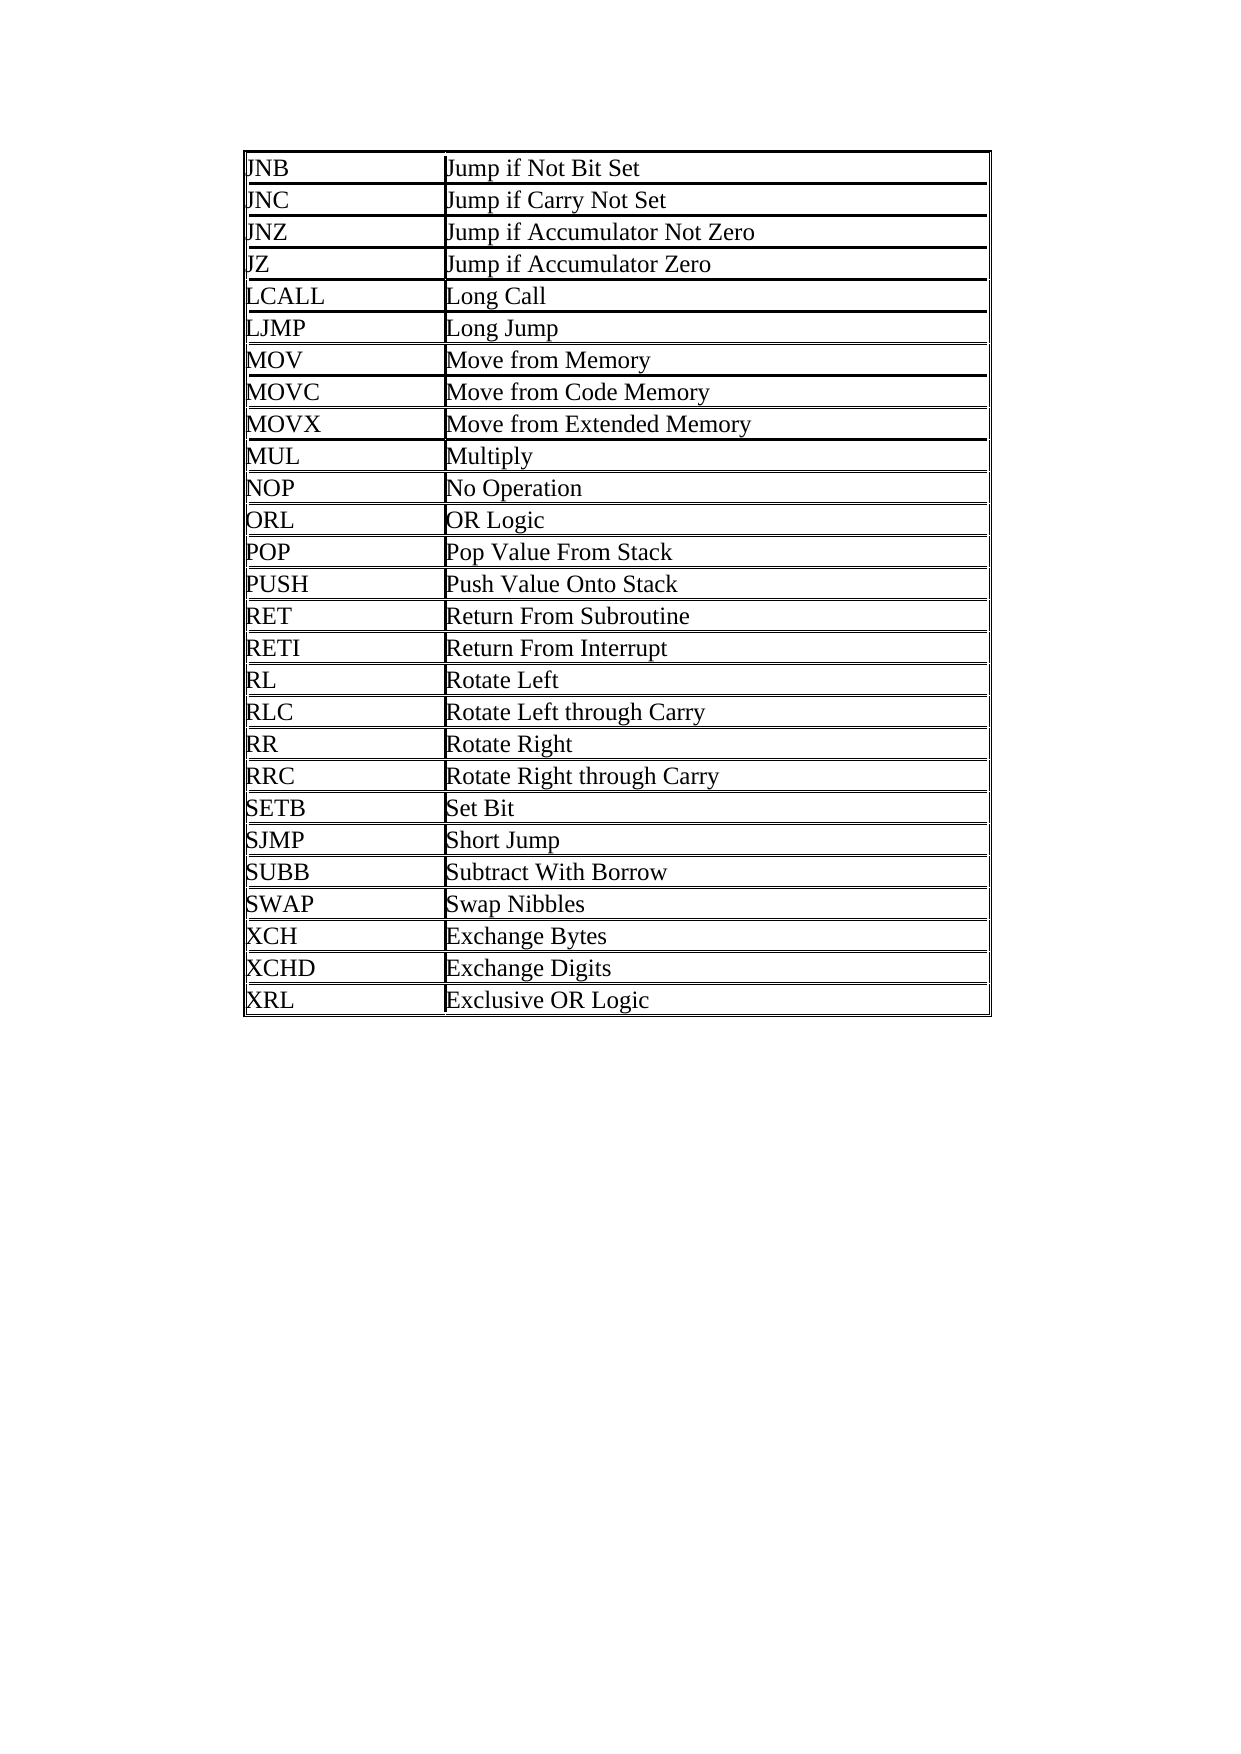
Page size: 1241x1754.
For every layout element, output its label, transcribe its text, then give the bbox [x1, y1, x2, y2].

table_cell Push Value Onto Stack [445, 566, 990, 598]
table_cell NOP [245, 470, 445, 502]
table_cell SWAP [245, 886, 445, 917]
table_cell Rotate Right through Carry [445, 758, 990, 789]
table_cell Rotate Right [445, 726, 990, 758]
table_cell MOVX [245, 406, 445, 438]
table_cell RR [245, 726, 445, 758]
table_cell Move from Code Memory [447, 374, 989, 406]
table_cell MUL [245, 438, 444, 470]
table_cell RLC [245, 694, 445, 726]
table_cell RRC [245, 758, 445, 789]
table_cell JNZ [247, 214, 444, 246]
table_cell RETI [245, 630, 445, 662]
table_cell PUSH [245, 566, 445, 598]
table_cell Jump if Accumulator Not Zero [447, 214, 989, 246]
table_cell Pop Value From Stack [445, 534, 990, 566]
table_cell Jump if Carry Not Set [447, 182, 989, 214]
table_cell Jump if Accumulator Zero [447, 246, 989, 278]
table_cell Long Jump [447, 310, 989, 342]
table_cell Return From Subroutine [445, 598, 990, 630]
table_cell JZ [247, 246, 444, 278]
table_cell JNB [247, 153, 445, 182]
table_cell Move from Memory [445, 342, 990, 374]
table_cell Return From Interrupt [445, 630, 990, 662]
table_cell Exchange Bytes [447, 918, 989, 949]
table_cell MOV [245, 342, 445, 374]
table_cell Swap Nibbles [445, 886, 990, 917]
table_cell POP [245, 534, 445, 566]
table_cell SETB [247, 790, 444, 822]
table_cell LCALL [245, 278, 444, 310]
table_cell XRL [247, 981, 445, 1013]
table_cell Move from Extended Memory [445, 406, 990, 438]
table_cell SUBB [247, 854, 444, 886]
table_cell Exchange Digits [447, 950, 989, 981]
table_cell Long Call [447, 278, 990, 310]
table_cell XCH [247, 918, 444, 949]
table_cell Jump if Not Bit Set [445, 153, 989, 182]
table_cell XCHD [247, 950, 444, 981]
table_cell Exclusive OR Logic [445, 981, 989, 1013]
table_cell Rotate Left through Carry [445, 694, 990, 726]
table_cell Multiply [447, 438, 990, 470]
table_cell JNC [247, 182, 444, 214]
table_cell SJMP [245, 822, 445, 853]
table_cell RET [245, 598, 445, 630]
table_cell No Operation [445, 470, 990, 502]
table_cell Set Bit [447, 790, 989, 822]
table_cell RL [245, 662, 445, 694]
table_cell LJMP [247, 310, 444, 342]
table_cell MOVC [247, 374, 444, 406]
table_cell OR Logic [445, 502, 990, 534]
table_cell Rotate Left [445, 662, 990, 694]
table_cell Subtract With Borrow [447, 854, 989, 886]
table_cell Short Jump [445, 822, 990, 853]
table_cell ORL [245, 502, 445, 534]
